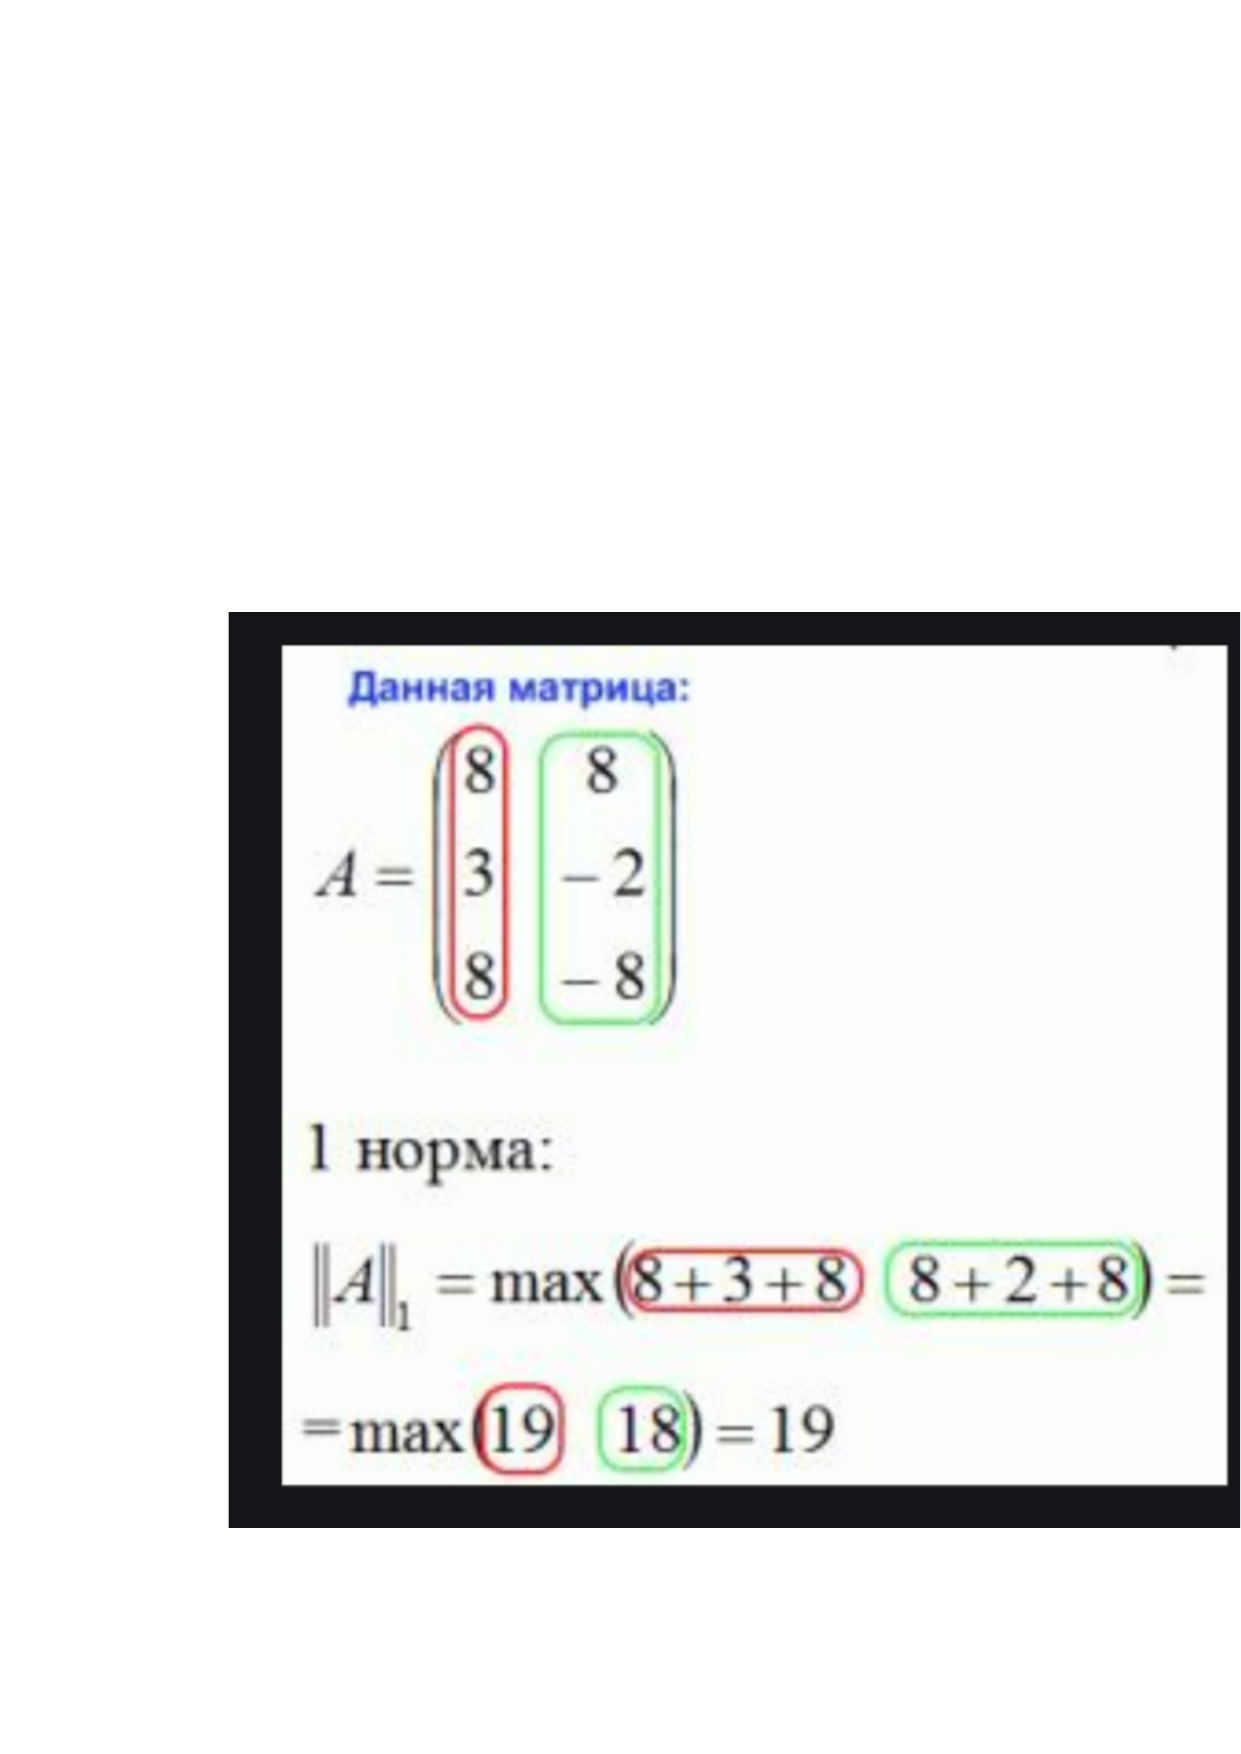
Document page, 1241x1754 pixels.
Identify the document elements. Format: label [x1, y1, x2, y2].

picture [228, 612, 1241, 1528]
